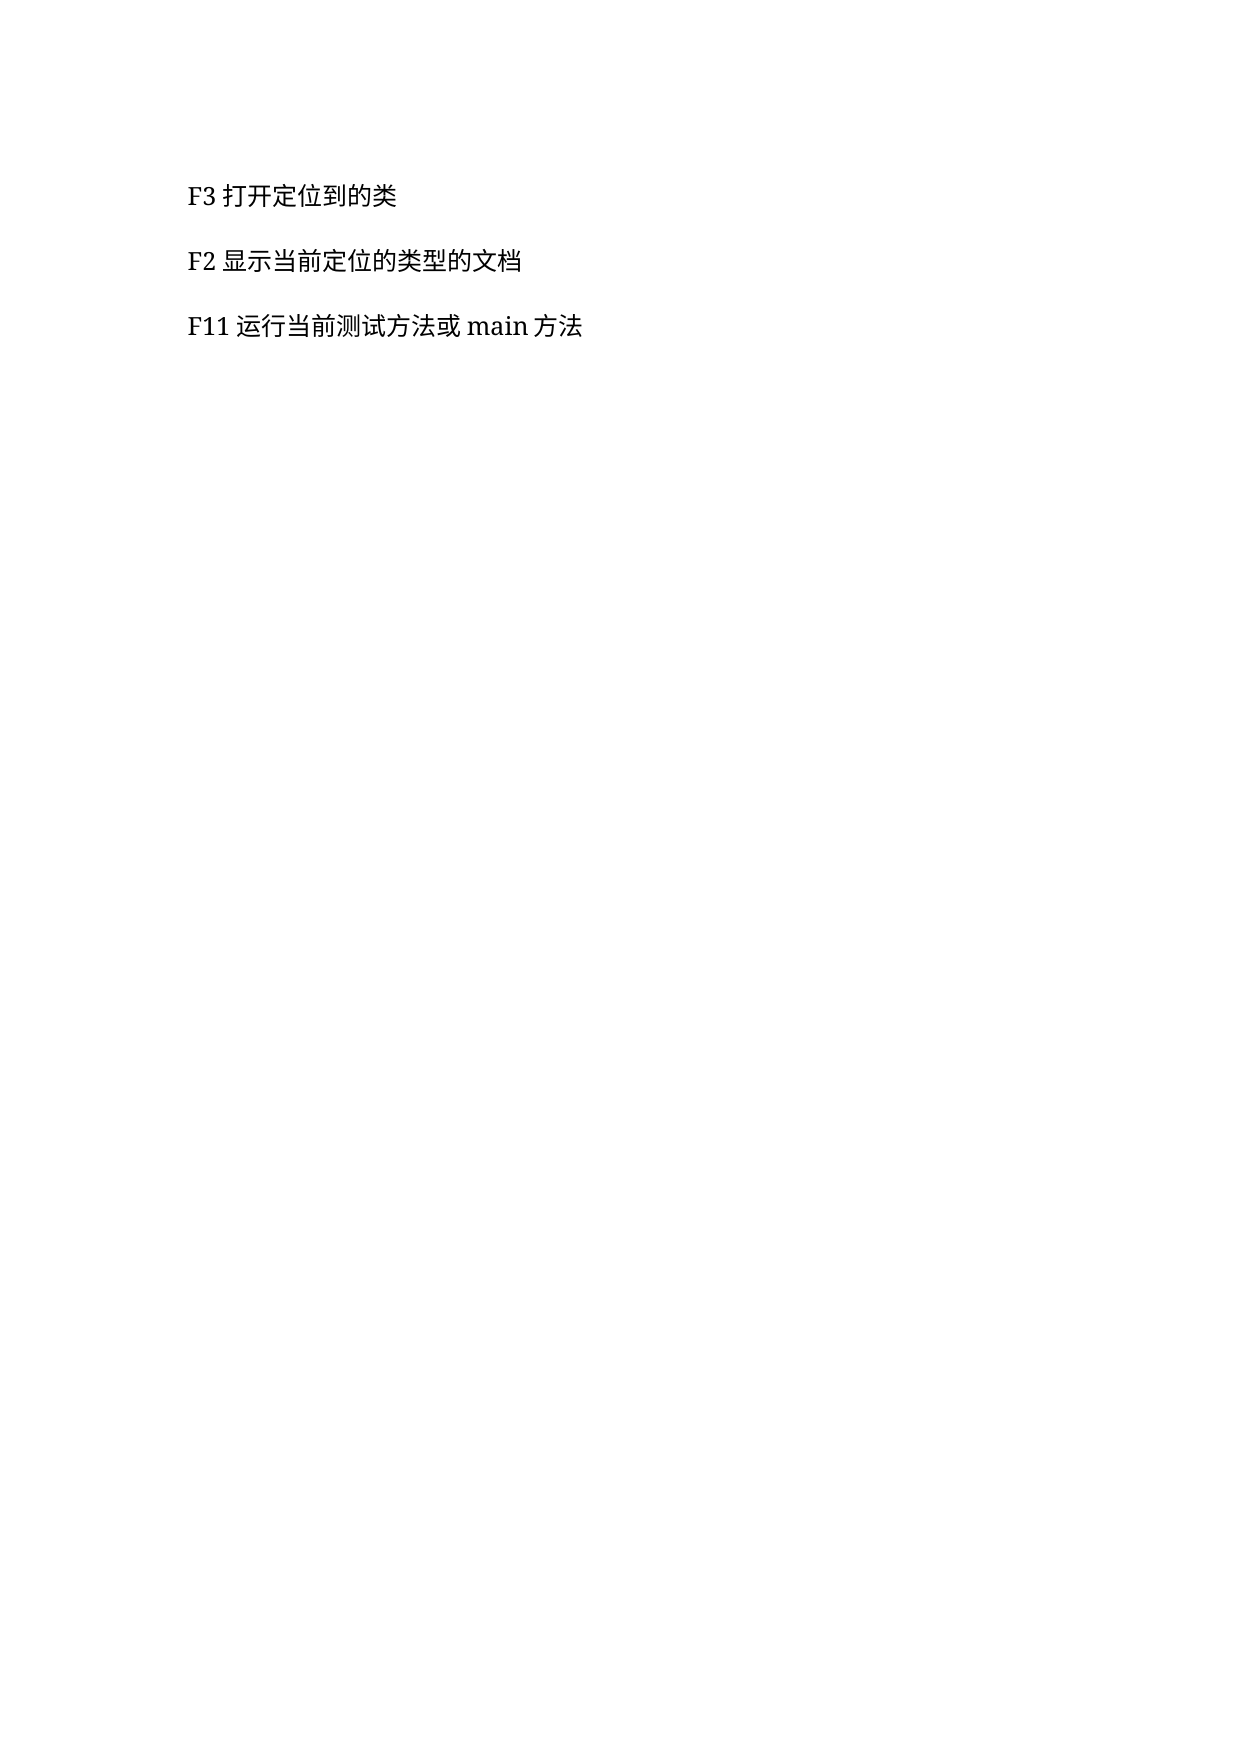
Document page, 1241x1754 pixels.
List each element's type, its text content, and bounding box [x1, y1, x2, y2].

text F11 运行当前测试方法或main方法 [187, 292, 1053, 357]
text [187, 162, 1053, 292]
